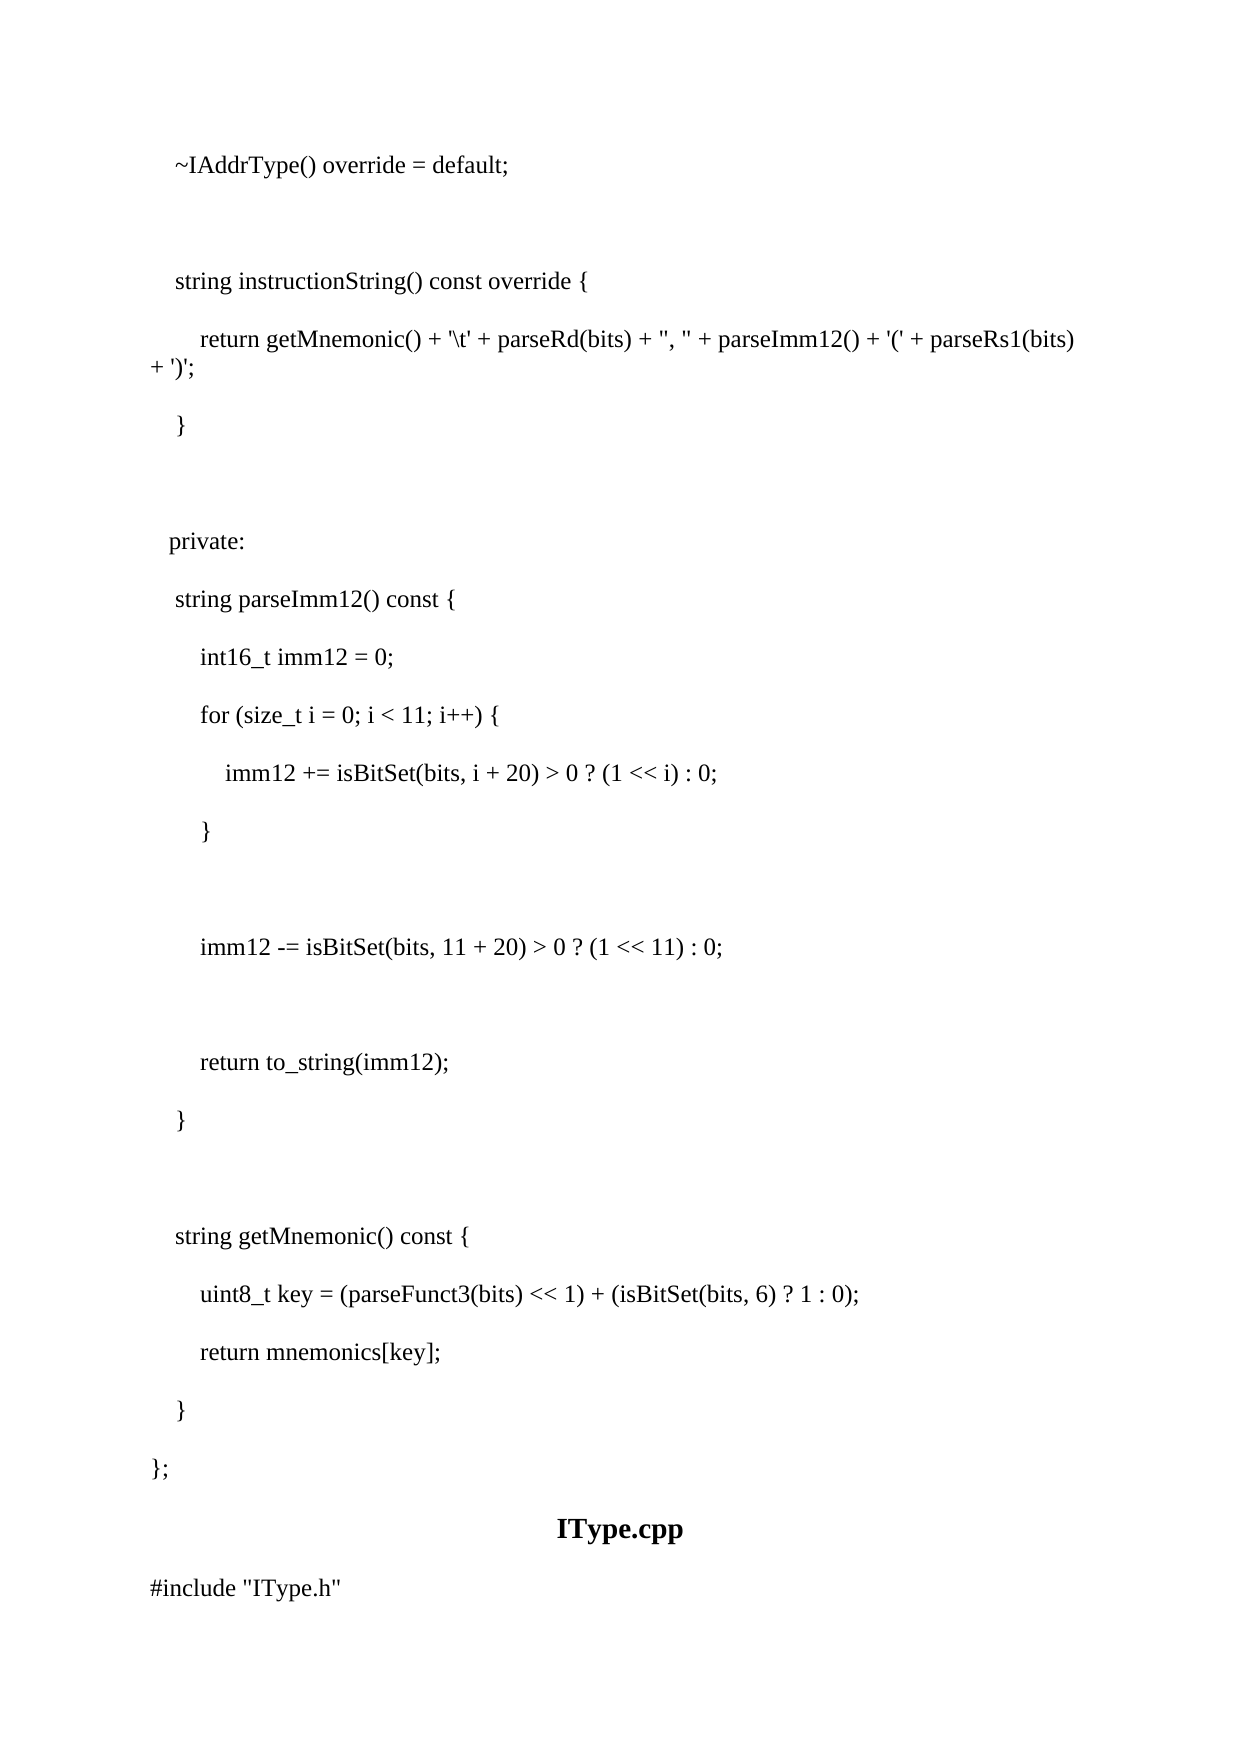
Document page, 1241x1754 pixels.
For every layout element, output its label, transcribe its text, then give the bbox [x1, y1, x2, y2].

text }; [150, 1453, 1090, 1482]
text IType.cpp [150, 1511, 1090, 1544]
text } [150, 410, 1090, 439]
text ~IAddrType() override = default; [150, 150, 1090, 179]
text string parseImm12() const { [150, 584, 1090, 613]
text string instructionString() const override { [150, 266, 1090, 294]
text return mnemonics[key]; [150, 1337, 1090, 1366]
text return getMnemonic() + '\t' + parseRd(bits) + ", " + parseImm12() + '(' + parseRs1(bits) + ')'; [150, 324, 1090, 381]
text } [150, 816, 1090, 844]
text imm12 -= isBitSet(bits, 11 + 20) > 0 ? (1 << 11) : 0; [150, 932, 1090, 960]
text return to_string(imm12); [150, 1047, 1090, 1076]
text imm12 += isBitSet(bits, i + 20) > 0 ? (1 << i) : 0; [150, 758, 1090, 787]
text string getMnemonic() const { [150, 1221, 1090, 1250]
text for (size_t i = 0; i < 11; i++) { [150, 700, 1090, 729]
text #include "IType.h" [150, 1573, 1090, 1602]
text } [150, 1395, 1090, 1424]
text uint8_t key = (parseFunct3(bits) << 1) + (isBitSet(bits, 6) ? 1 : 0); [150, 1279, 1090, 1308]
text int16_t imm12 = 0; [150, 642, 1090, 671]
text private: [150, 526, 1090, 555]
text } [150, 1105, 1090, 1134]
